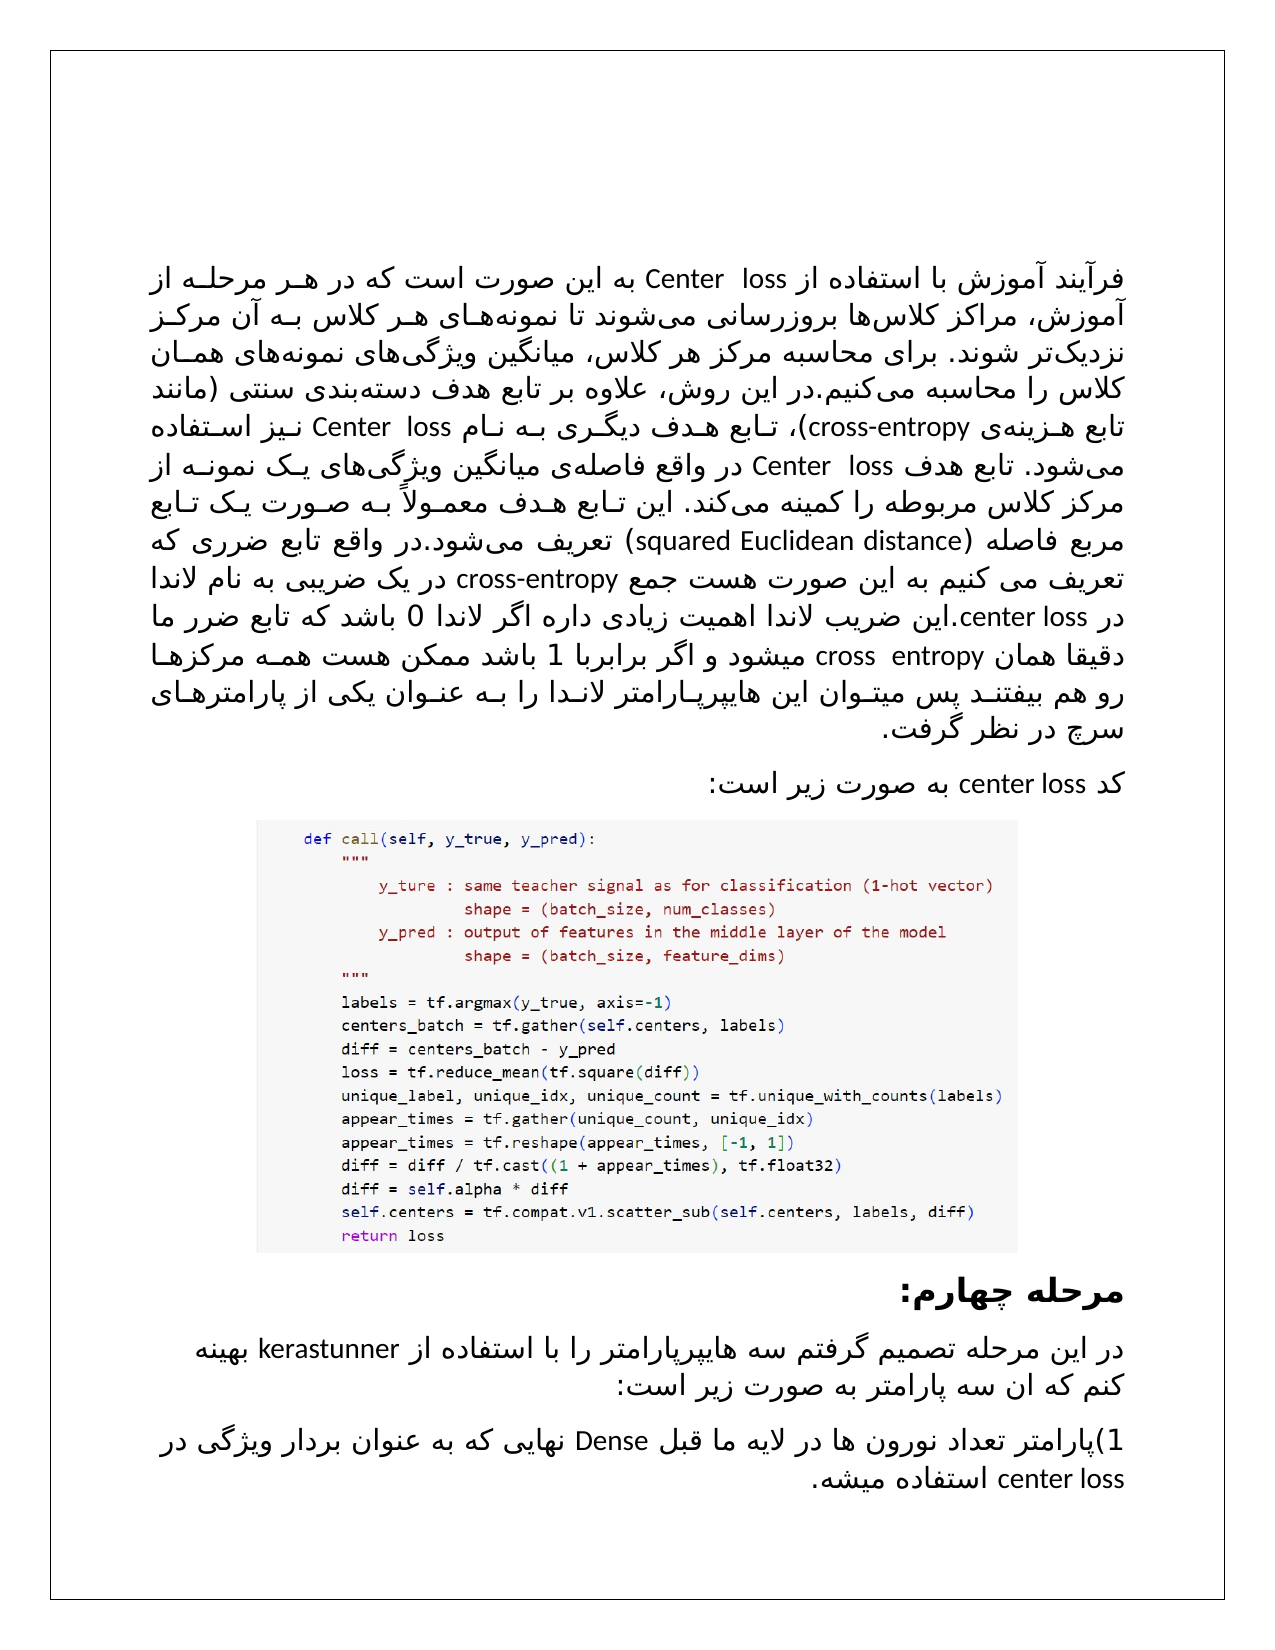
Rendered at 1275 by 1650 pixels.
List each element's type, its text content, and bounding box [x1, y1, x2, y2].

text فرآیند آموزش با استفاده از Center loss به این صورت است که در هر مرحله از آموزش، مراکز کلاس‌ها بروزرسانی می‌شوند تا نمونه‌های هر کلاس به آن مرکز نزدیک‌تر شوند. برای محاسبه مرکز هر کلاس، میانگین ویژگی‌های نمونه‌های همان کلاس را محاسبه می‌کنیم.در این روش، علاوه بر تابع هدف دسته‌بندی سنتی (مانند تابع هزینه‌ی cross-entropy)، تابع هدف دیگری به نام Center loss نیز استفاده می‌شود. تابع هدف Center loss در واقع فاصله‌ی میانگین ویژگی‌های یک نمونه از مرکز کلاس مربوطه را کمینه می‌کند. این تابع هدف معمولاً به صورت یک تابع مربع فاصله (squared Euclidean distance) تعریف می‌شود.در واقع تابع ضرری که تعریف می کنیم به این صورت هست جمع cross-entropy در یک ضریبی به نام لاندا در center loss.این ضریب لاندا اهمیت زیادی داره اگر لاندا 0 باشد که تابع ضرر ما دقیقا همان cross entropy میشود و اگر برابربا 1 باشد ممکن هست همه مرکزها رو هم بیفتند پس میتوان این هایپرپارامتر لاندا را به عنوان یکی از پارامترهای سرچ در نظر گرفت. [150, 260, 1125, 746]
text در این مرحله تصمیم گرفتم سه هایپرپارامتر را با استفاده از kerastunner بهینه کنم که ان سه پارامتر به صورت زیر است: [150, 1330, 1125, 1403]
text کد center loss به صورت زیر است: [150, 765, 1125, 801]
text 1)پارامتر تعداد نورون ها در لایه ما قبل Dense نهایی که به عنوان بردار ویژگی در center loss استفاده میشه. [150, 1422, 1125, 1496]
picture [256, 820, 1018, 1253]
text مرحله چهارم: [150, 1272, 1125, 1311]
